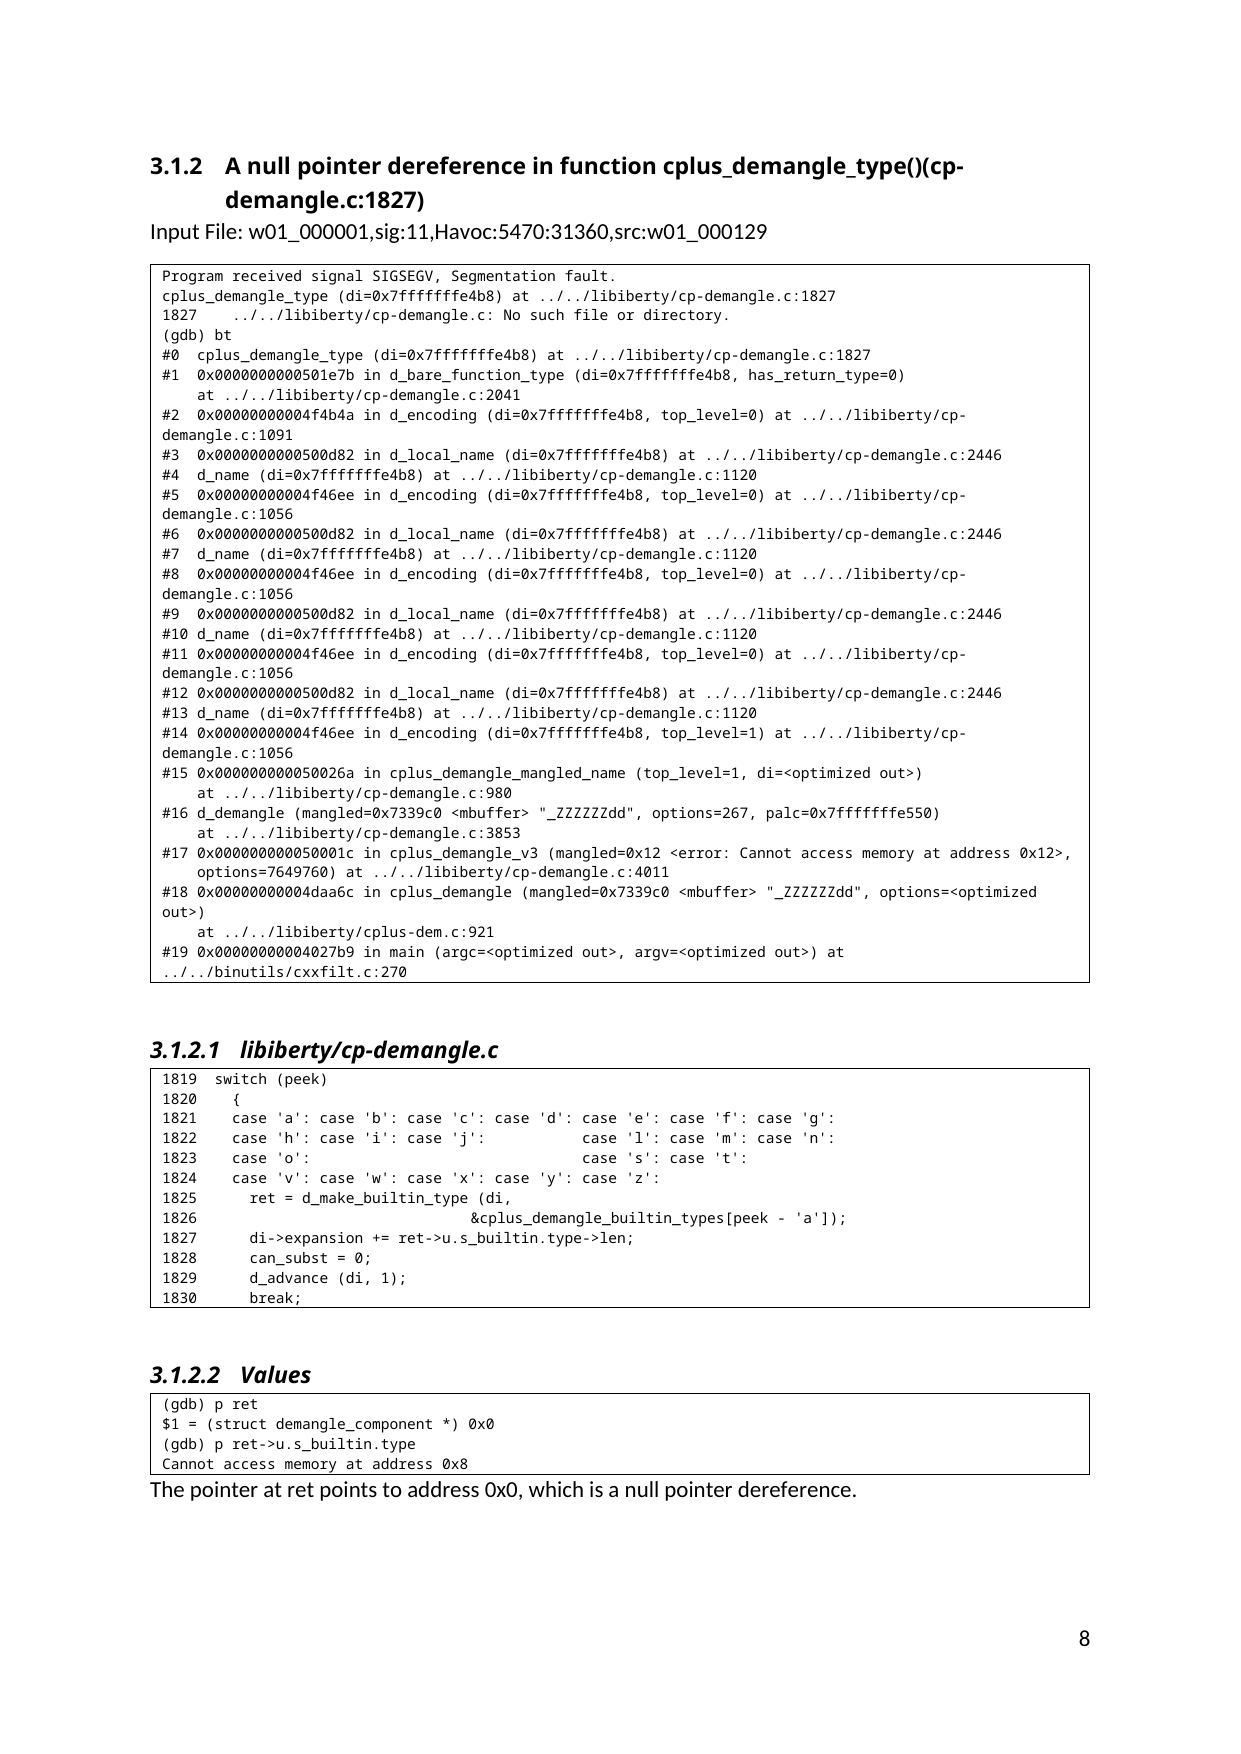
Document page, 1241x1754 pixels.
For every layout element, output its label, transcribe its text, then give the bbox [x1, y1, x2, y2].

subtitle libiberty/cp-demangle.c [150, 1034, 1090, 1065]
table_header Program received signal SIGSEGV, Segmentation fault. cplus_demangle_type (di=0x7fffffffe4b8) at ../../libiberty/cp-demangle.c:1827 1827 ../../libiberty/cp-demangle.c: No such file or directory. (gdb) bt #0 cplus_demangle_type (di=0x7fffffffe4b8) at ../../libiberty/cp-demangle.c:1827 #1 0x0000000000501e7b in d_bare_function_type (di=0x7fffffffe4b8, has_return_type=0) at ../../libiberty/cp-demangle.c:2041 #2 0x00000000004f4b4a in d_encoding (di=0x7fffffffe4b8, top_level=0) at ../../libiberty/cp-demangle.c:1091 #3 0x0000000000500d82 in d_local_name (di=0x7fffffffe4b8) at ../../libiberty/cp-demangle.c:2446 #4 d_name (di=0x7fffffffe4b8) at ../../libiberty/cp-demangle.c:1120 #5 0x00000000004f46ee in d_encoding (di=0x7fffffffe4b8, top_level=0) at ../../libiberty/cp-demangle.c:1056 #6 0x0000000000500d82 in d_local_name (di=0x7fffffffe4b8) at ../../libiberty/cp-demangle.c:2446 #7 d_name (di=0x7fffffffe4b8) at ../../libiberty/cp-demangle.c:1120 #8 0x00000000004f46ee in d_encoding (di=0x7fffffffe4b8, top_level=0) at ../../libiberty/cp-demangle.c:1056 #9 0x0000000000500d82 in d_local_name (di=0x7fffffffe4b8) at ../../libiberty/cp-demangle.c:2446 #10 d_name (di=0x7fffffffe4b8) at ../../libiberty/cp-demangle.c:1120 #11 0x00000000004f46ee in d_encoding (di=0x7fffffffe4b8, top_level=0) at ../../libiberty/cp-demangle.c:1056 #12 0x0000000000500d82 in d_local_name (di=0x7fffffffe4b8) at ../../libiberty/cp-demangle.c:2446 #13 d_name (di=0x7fffffffe4b8) at ../../libiberty/cp-demangle.c:1120 #14 0x00000000004f46ee in d_encoding (di=0x7fffffffe4b8, top_level=1) at ../../libiberty/cp-demangle.c:1056 #15 0x000000000050026a in cplus_demangle_mangled_name (top_level=1, di=<optimized out>) at ../../libiberty/cp-demangle.c:980 #16 d_demangle (mangled=0x7339c0 <mbuffer> "_ZZZZZZdd", options=267, palc=0x7fffffffe550) at ../../libiberty/cp-demangle.c:3853 #17 0x000000000050001c in cplus_demangle_v3 (mangled=0x12 <error: Cannot access memory at address 0x12>, options=7649760) at ../../libiberty/cp-demangle.c:4011 #18 0x00000000004daa6c in cplus_demangle (mangled=0x7339c0 <mbuffer> "_ZZZZZZdd", options=<optimized out>) at ../../libiberty/cplus-dem.c:921 #19 0x00000000004027b9 in main (argc=<optimized out>, argv=<optimized out>) at ../../binutils/cxxfilt.c:270 [151, 265, 1089, 982]
text The pointer at ret points to address 0x0, which is a null pointer dereference. [150, 1475, 1090, 1503]
subtitle Values [150, 1359, 1090, 1391]
subtitle A null pointer dereference in function cplus_demangle_type()(cp-demangle.c:1827) [150, 150, 1090, 215]
table_header 1819 switch (peek) 1820 { 1821 case 'a': case 'b': case 'c': case 'd': case 'e': case 'f': case 'g': 1822 case 'h': case 'i': case 'j': case 'l': case 'm': case 'n': 1823 case 'o': case 's': case 't': 1824 case 'v': case 'w': case 'x': case 'y': case 'z': 1825 ret = d_make_builtin_type (di, 1826 &cplus_demangle_builtin_types[peek - 'a']); 1827 di->expansion += ret->u.s_builtin.type->len; 1828 can_subst = 0; 1829 d_advance (di, 1); 1830 break; [151, 1069, 1089, 1307]
text Input File: w01_000001,sig:11,Havoc:5470:31360,src:w01_000129 [150, 217, 1090, 246]
table_header (gdb) p ret $1 = (struct demangle_component *) 0x0 (gdb) p ret->u.s_builtin.type Cannot access memory at address 0x8 [151, 1394, 1089, 1474]
